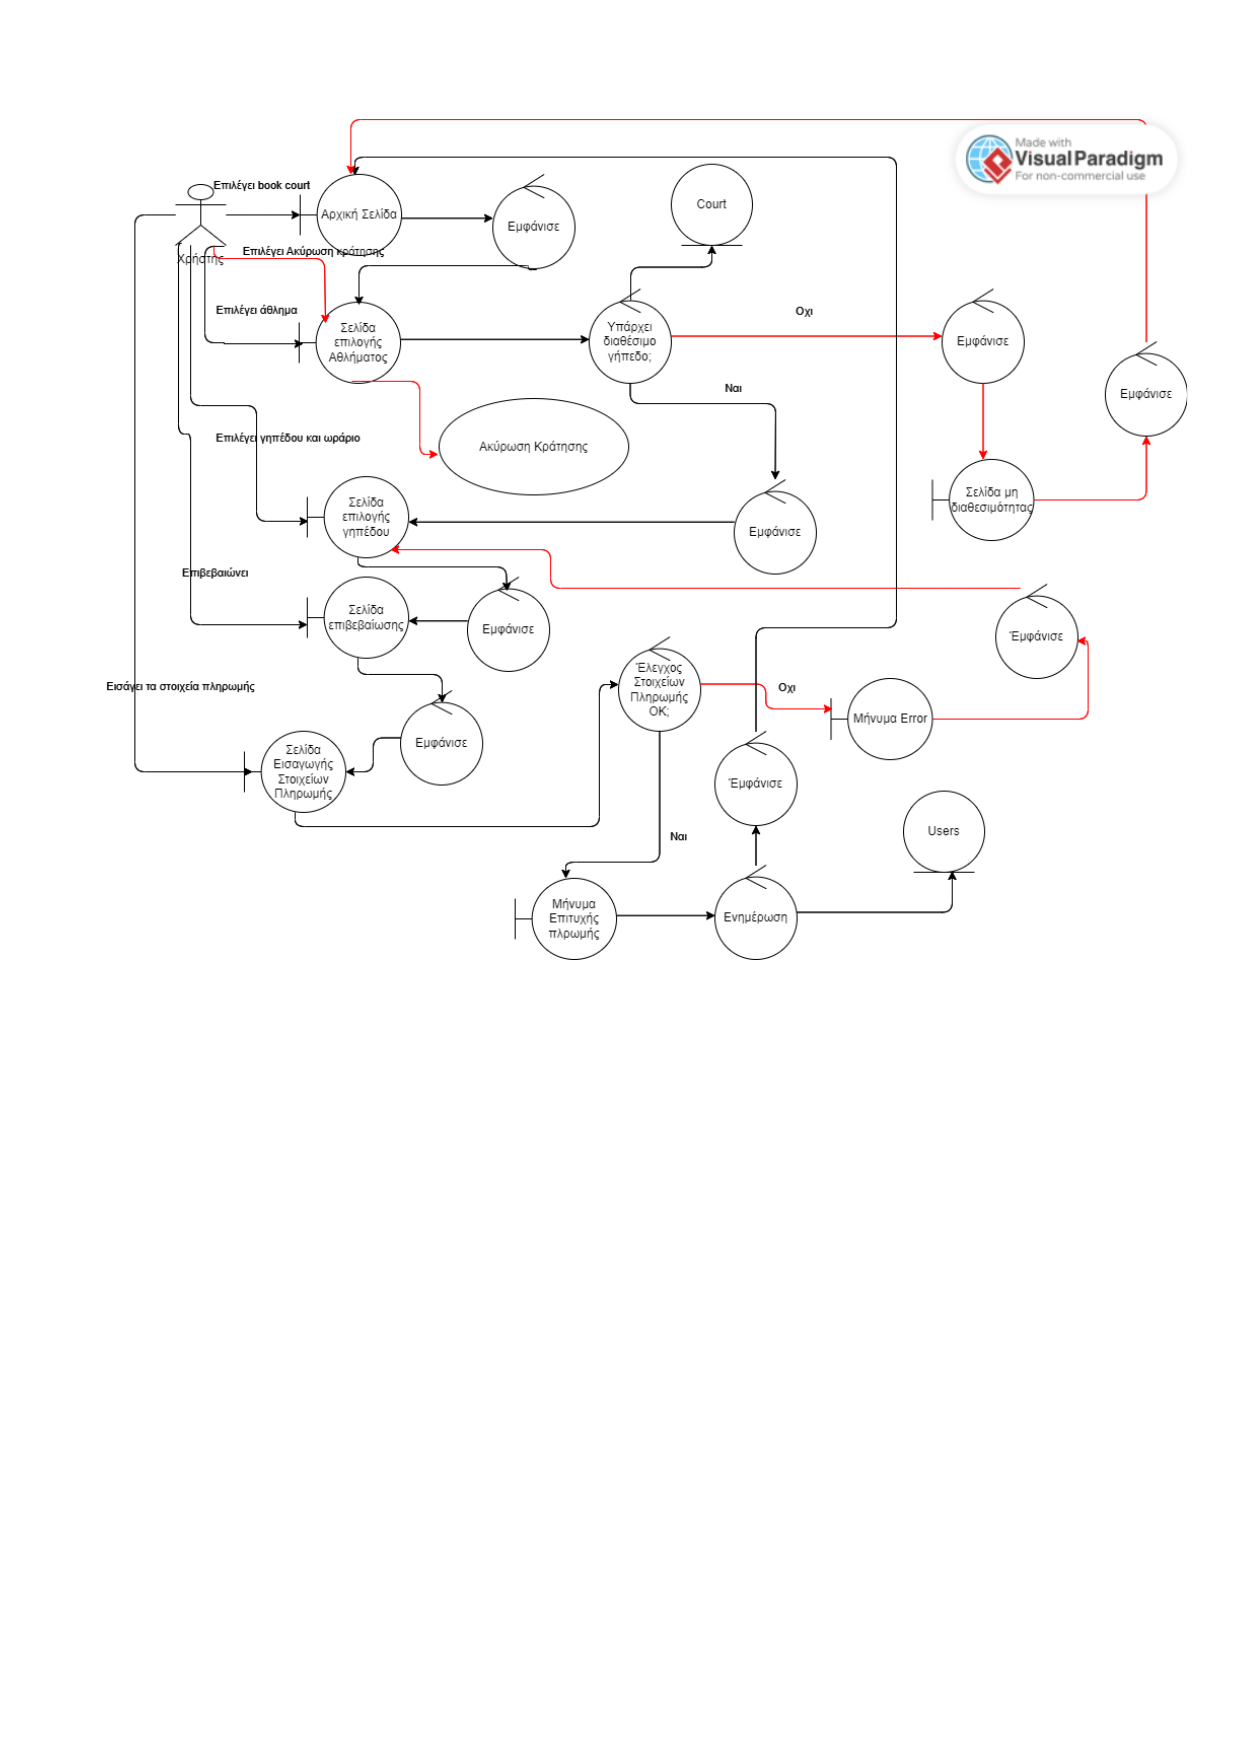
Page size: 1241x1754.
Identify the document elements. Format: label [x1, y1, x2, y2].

picture [106, 112, 1188, 960]
